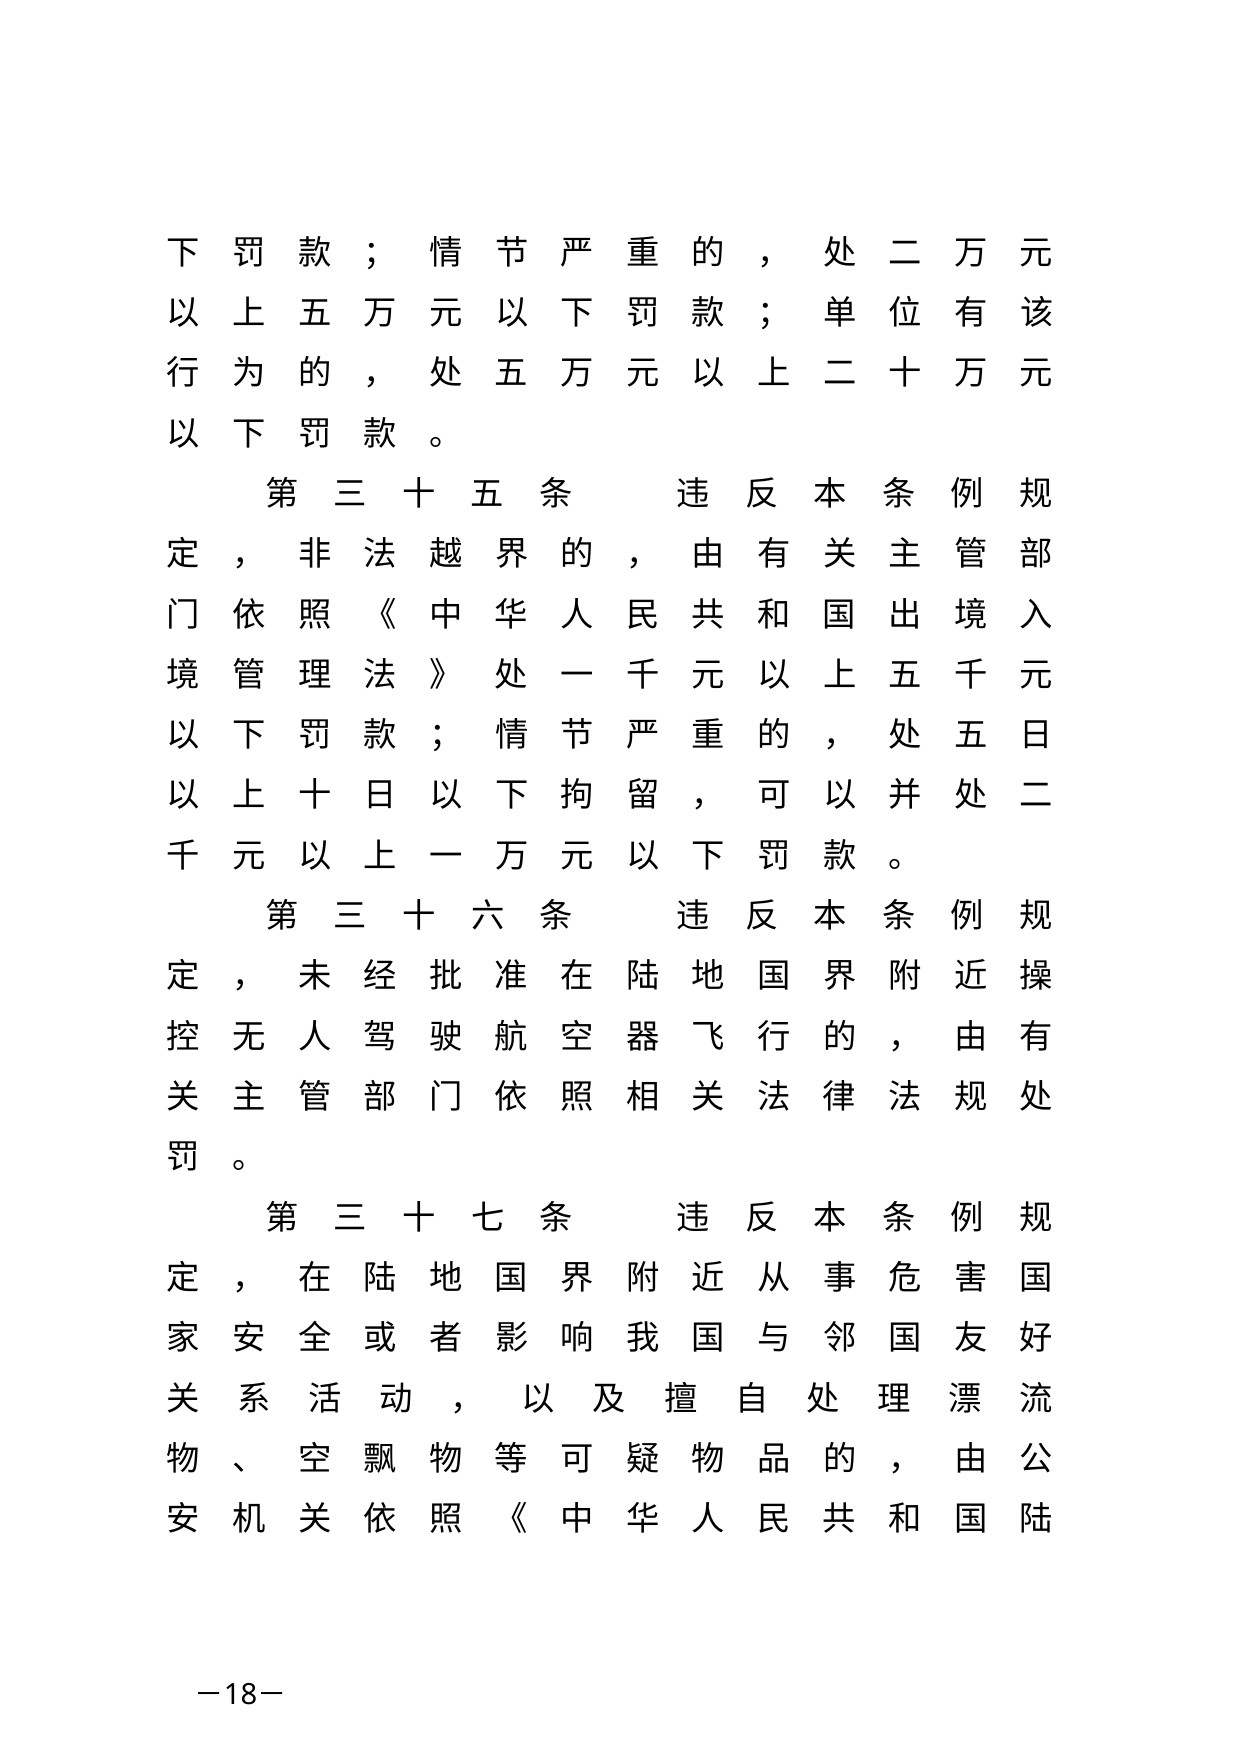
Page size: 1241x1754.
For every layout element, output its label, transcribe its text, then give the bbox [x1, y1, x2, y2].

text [167, 219, 1085, 461]
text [167, 1184, 1085, 1546]
text 第三十六条 违反本条例规定，未经批准在陆地国界附近操控无人驾驶航空器飞行的，由有关主管部门依照相关法律法规处罚。 [167, 883, 1085, 1184]
text 第三十五条 违反本条例规定，非法越界的，由有关主管部门依照《中华人民共和国出境入境管理法》处一千元以上五千元以下罚款；情节严重的，处五日以上十日以下拘留，可以并处二千元以上一万元以下罚款。 [167, 461, 1085, 883]
